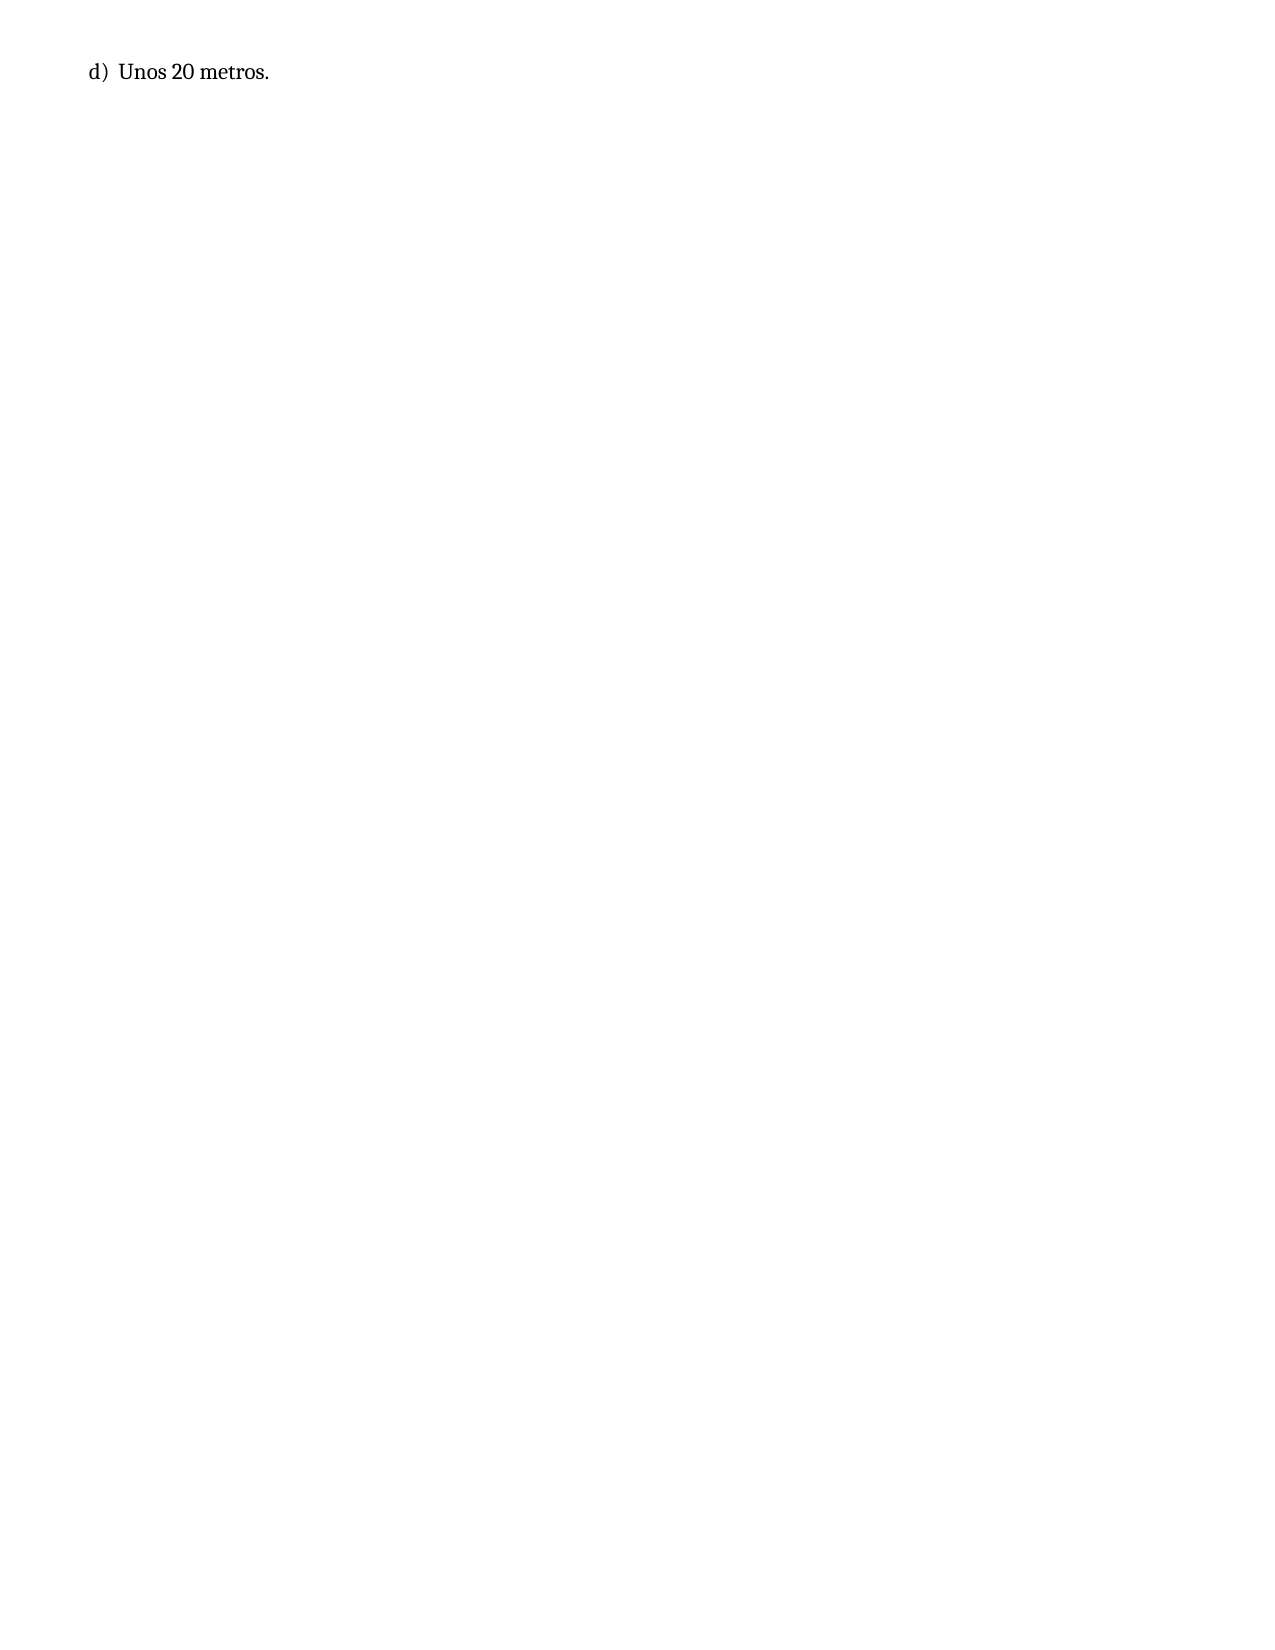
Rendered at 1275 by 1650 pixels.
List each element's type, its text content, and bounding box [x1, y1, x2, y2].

text d) Unos 20 metros. [89, 59, 600, 85]
